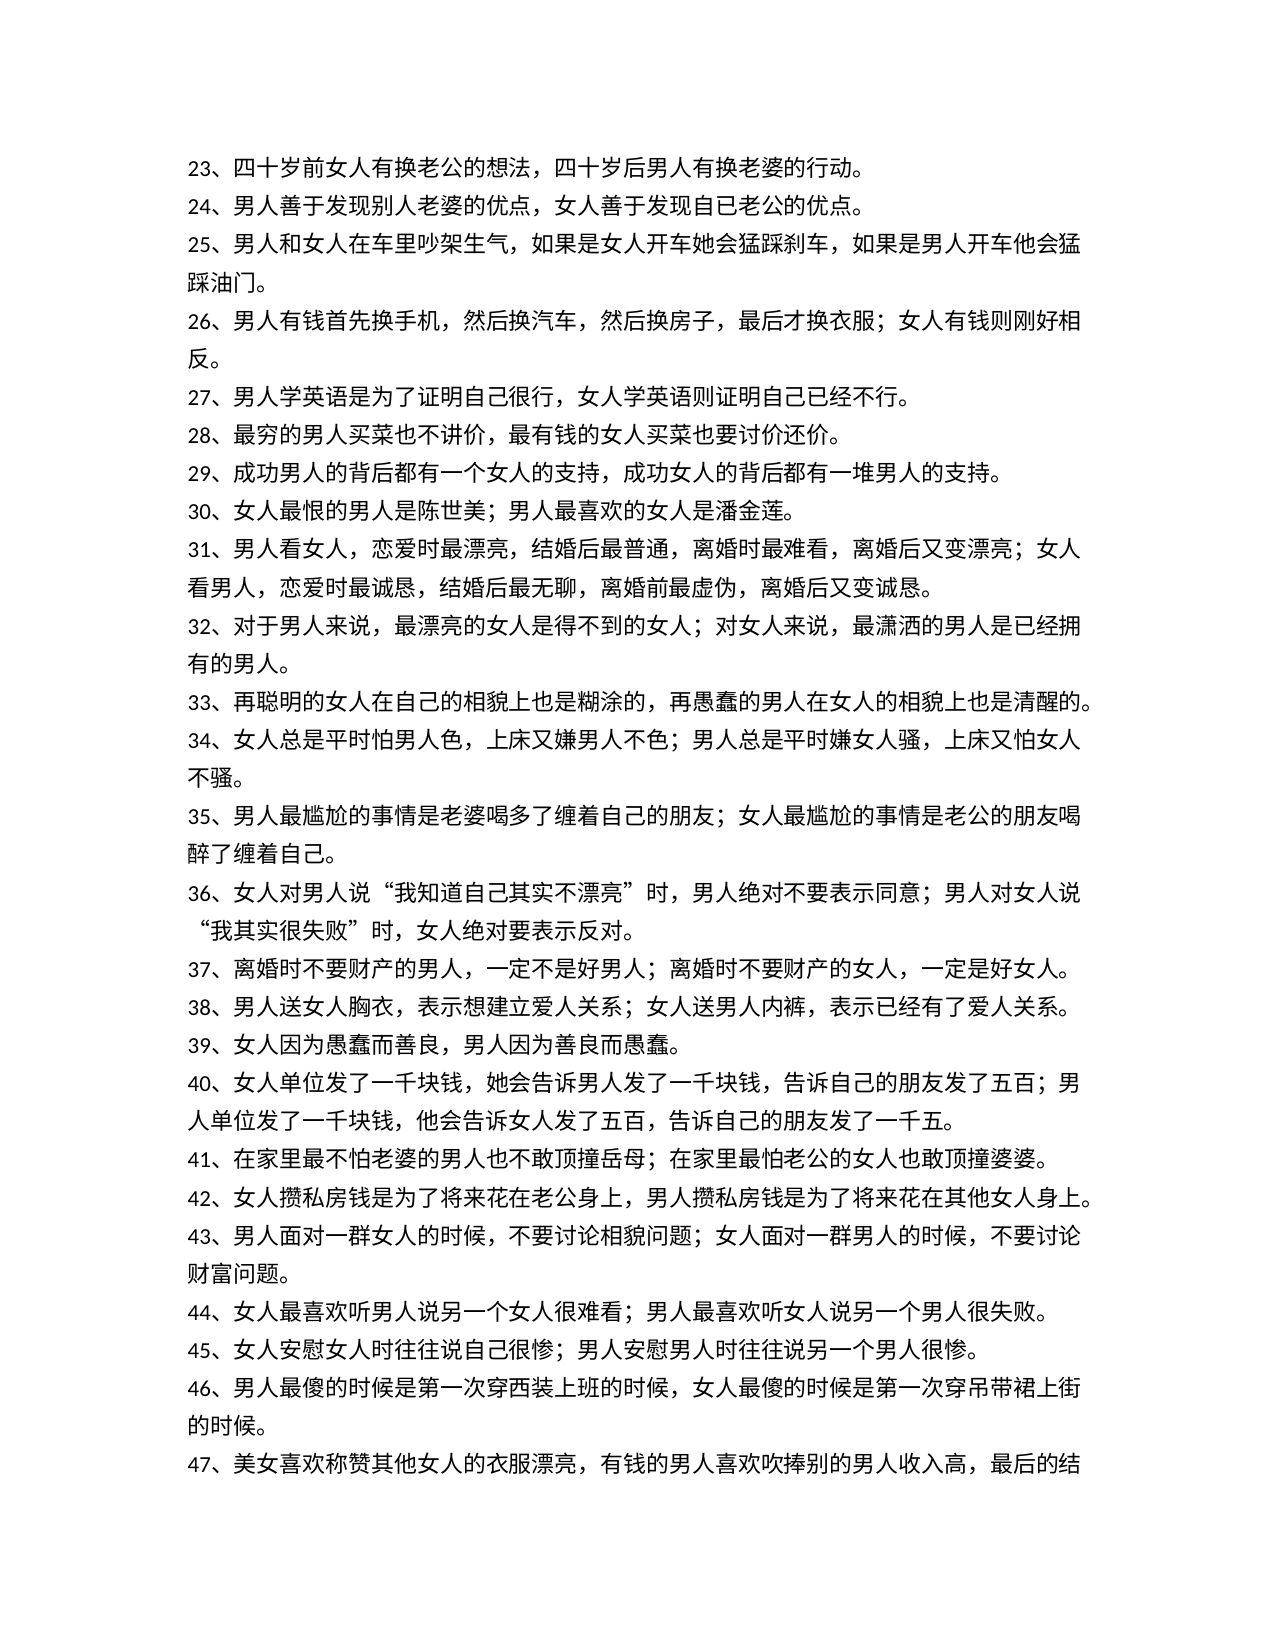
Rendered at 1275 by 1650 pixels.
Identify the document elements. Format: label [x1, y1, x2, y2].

text [187, 150, 1087, 1479]
